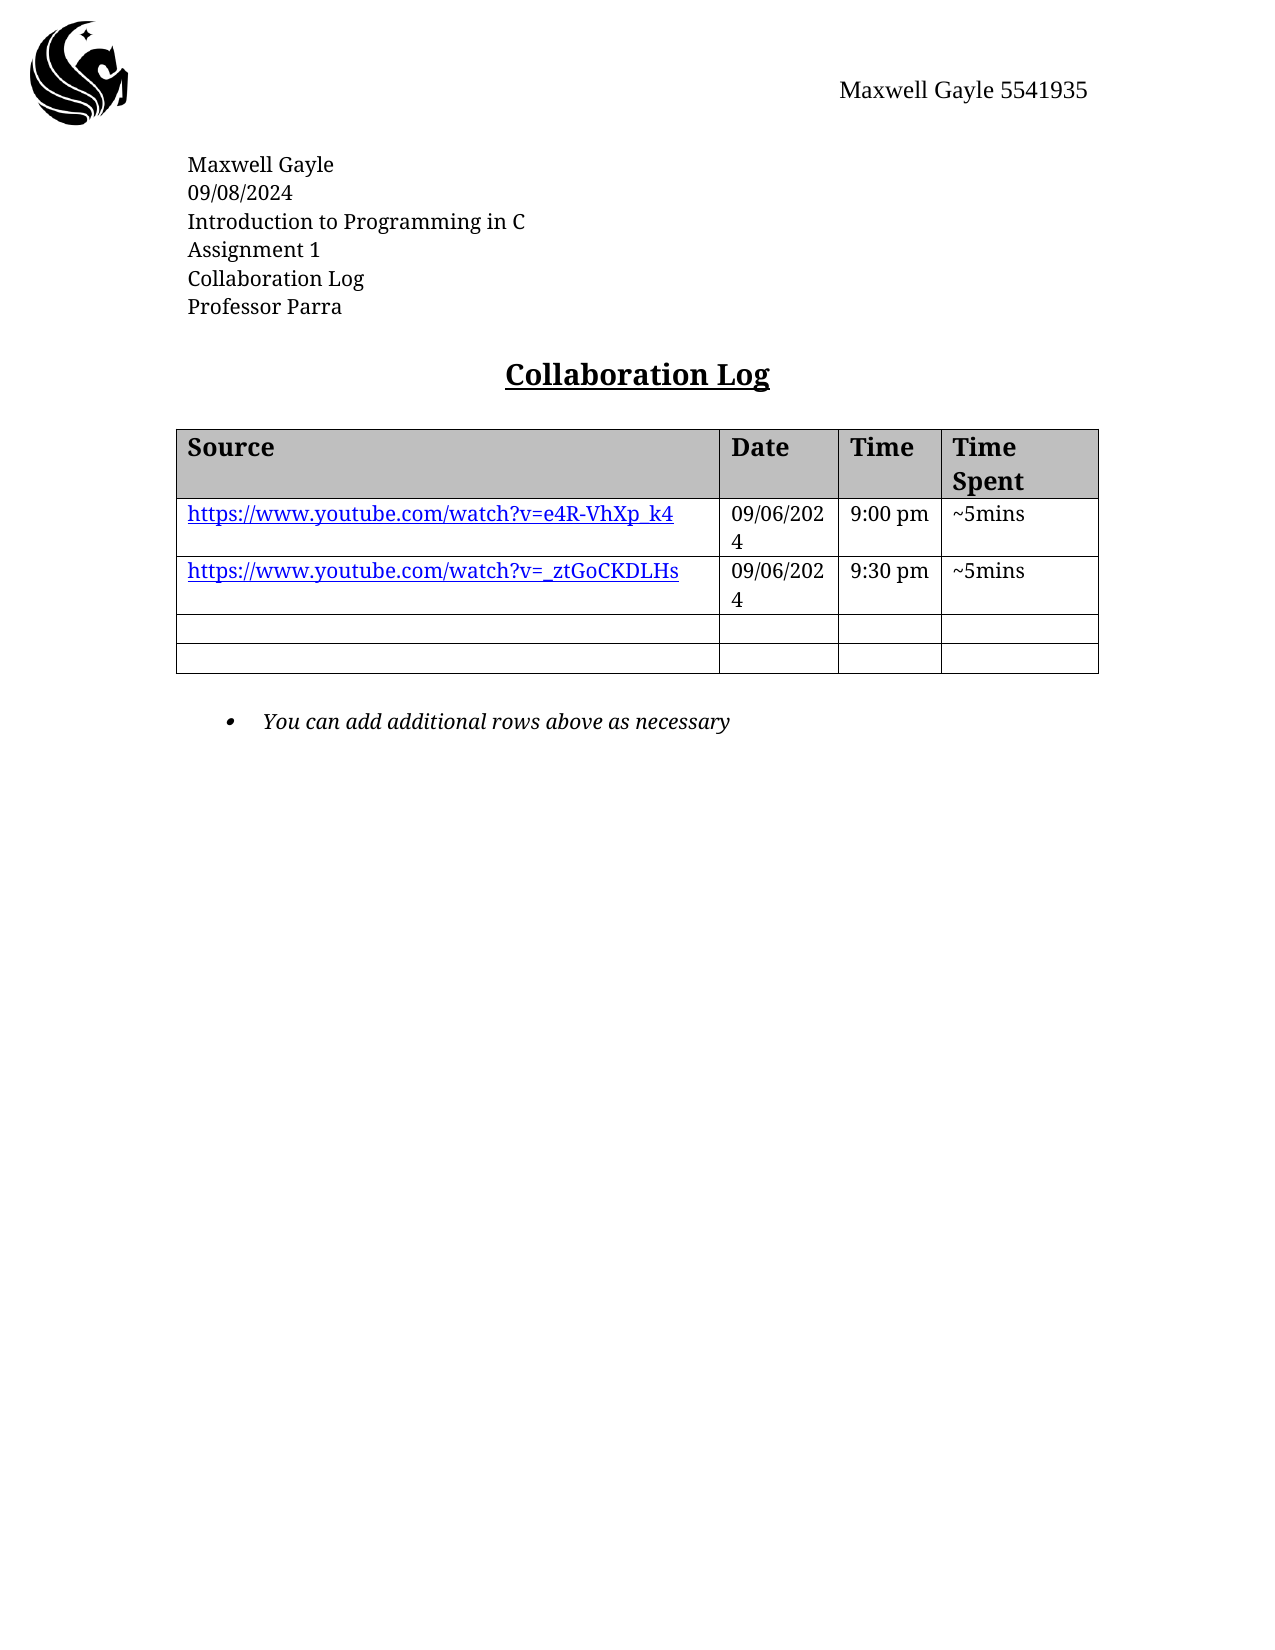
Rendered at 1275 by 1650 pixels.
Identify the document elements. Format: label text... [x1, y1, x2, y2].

table_cell [942, 615, 1098, 643]
table_cell 09/06/2024 [720, 557, 838, 613]
text Collaboration Log [187, 264, 1087, 292]
table_cell [720, 644, 838, 672]
table_cell 9:30 pm [839, 557, 941, 613]
text Professor Parra [187, 292, 1087, 321]
table_cell ~5mins [942, 499, 1098, 556]
text Assignment 1 [187, 235, 1087, 264]
table_cell 09/06/2024 [720, 499, 838, 556]
text Collaboration Log [187, 355, 1087, 394]
table_cell 9:00 pm [839, 499, 941, 556]
table_cell [839, 615, 941, 643]
table_header Time Spent [942, 430, 1098, 498]
table_cell [942, 644, 1098, 672]
picture [22, 16, 135, 130]
table_cell ~5mins [942, 557, 1098, 613]
table_header Source [177, 430, 719, 498]
text Maxwell Gayle [187, 150, 1087, 178]
text Introduction to Programming in C [187, 207, 1087, 235]
table_cell https://www.youtube.com/watch?v=_ztGoCKDLHs [177, 557, 719, 613]
table_header Date [720, 430, 838, 498]
table_cell [720, 615, 838, 643]
text 09/08/2024 [187, 178, 1087, 207]
table_cell [177, 615, 719, 643]
table_cell [839, 644, 941, 672]
table_cell https://www.youtube.com/watch?v=e4R-VhXp_k4 [177, 499, 719, 556]
table_header Time [839, 430, 941, 498]
list You can add additional rows above as necessary [225, 707, 1087, 736]
table_cell [177, 644, 719, 672]
